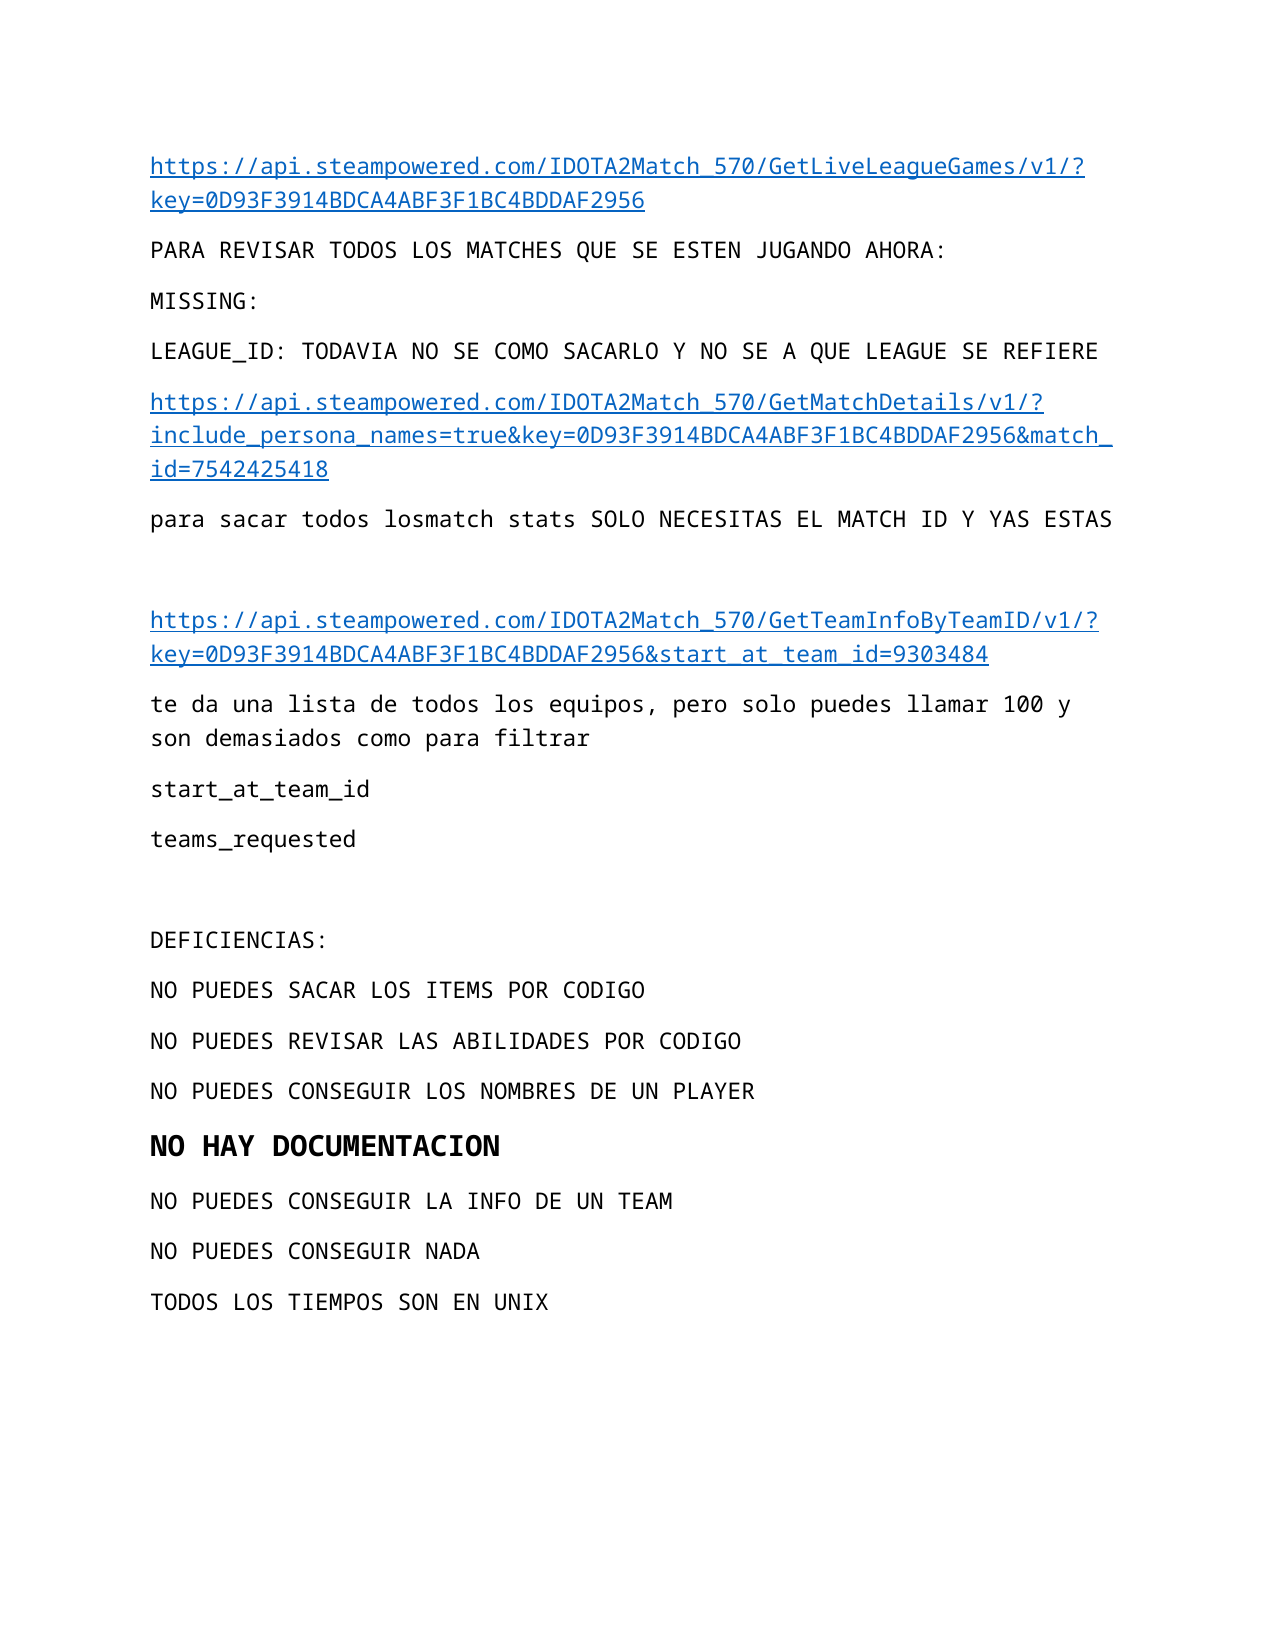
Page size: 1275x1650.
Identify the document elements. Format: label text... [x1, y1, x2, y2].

text para sacar todos losmatch stats SOLO NECESITAS EL MATCH ID Y YAS ESTAS [150, 503, 1125, 534]
text NO PUEDES CONSEGUIR LOS NOMBRES DE UN PLAYER [150, 1075, 1125, 1106]
text https://api.steampowered.com/IDOTA2Match_570/GetLiveLeagueGames/v1/?key=0D93F3914BDCA4ABF3F1BC4BDDAF2956 [150, 150, 1125, 215]
text NO PUEDES REVISAR LAS ABILIDADES POR CODIGO [150, 1024, 1125, 1056]
text NO PUEDES CONSEGUIR NADA [150, 1235, 1125, 1267]
text teams_requested [150, 823, 1125, 854]
text te da una lista de todos los equipos, pero solo puedes llamar 100 y son demasiados como para filtrar [150, 688, 1125, 753]
text LEAGUE_ID: TODAVIA NO SE COMO SACARLO Y NO SE A QUE LEAGUE SE REFIERE [150, 335, 1125, 366]
text DEFICIENCIAS: [150, 924, 1125, 955]
text NO PUEDES SACAR LOS ITEMS POR CODIGO [150, 974, 1125, 1005]
text NO HAY DOCUMENTACION [150, 1125, 1125, 1165]
text MISSING: [150, 284, 1125, 316]
text TODOS LOS TIEMPOS SON EN UNIX [150, 1286, 1125, 1317]
text https://api.steampowered.com/IDOTA2Match_570/GetMatchDetails/v1/?include_persona_names=true&key=0D93F3914BDCA4ABF3F1BC4BDDAF2956&match_id=7542425418 [150, 385, 1125, 484]
text NO PUEDES CONSEGUIR LA INFO DE UN TEAM [150, 1185, 1125, 1216]
text start_at_team_id [150, 772, 1125, 804]
text https://api.steampowered.com/IDOTA2Match_570/GetTeamInfoByTeamID/v1/?key=0D93F3914BDCA4ABF3F1BC4BDDAF2956&start_at_team_id=9303484 [150, 604, 1125, 669]
text PARA REVISAR TODOS LOS MATCHES QUE SE ESTEN JUGANDO AHORA: [150, 234, 1125, 265]
